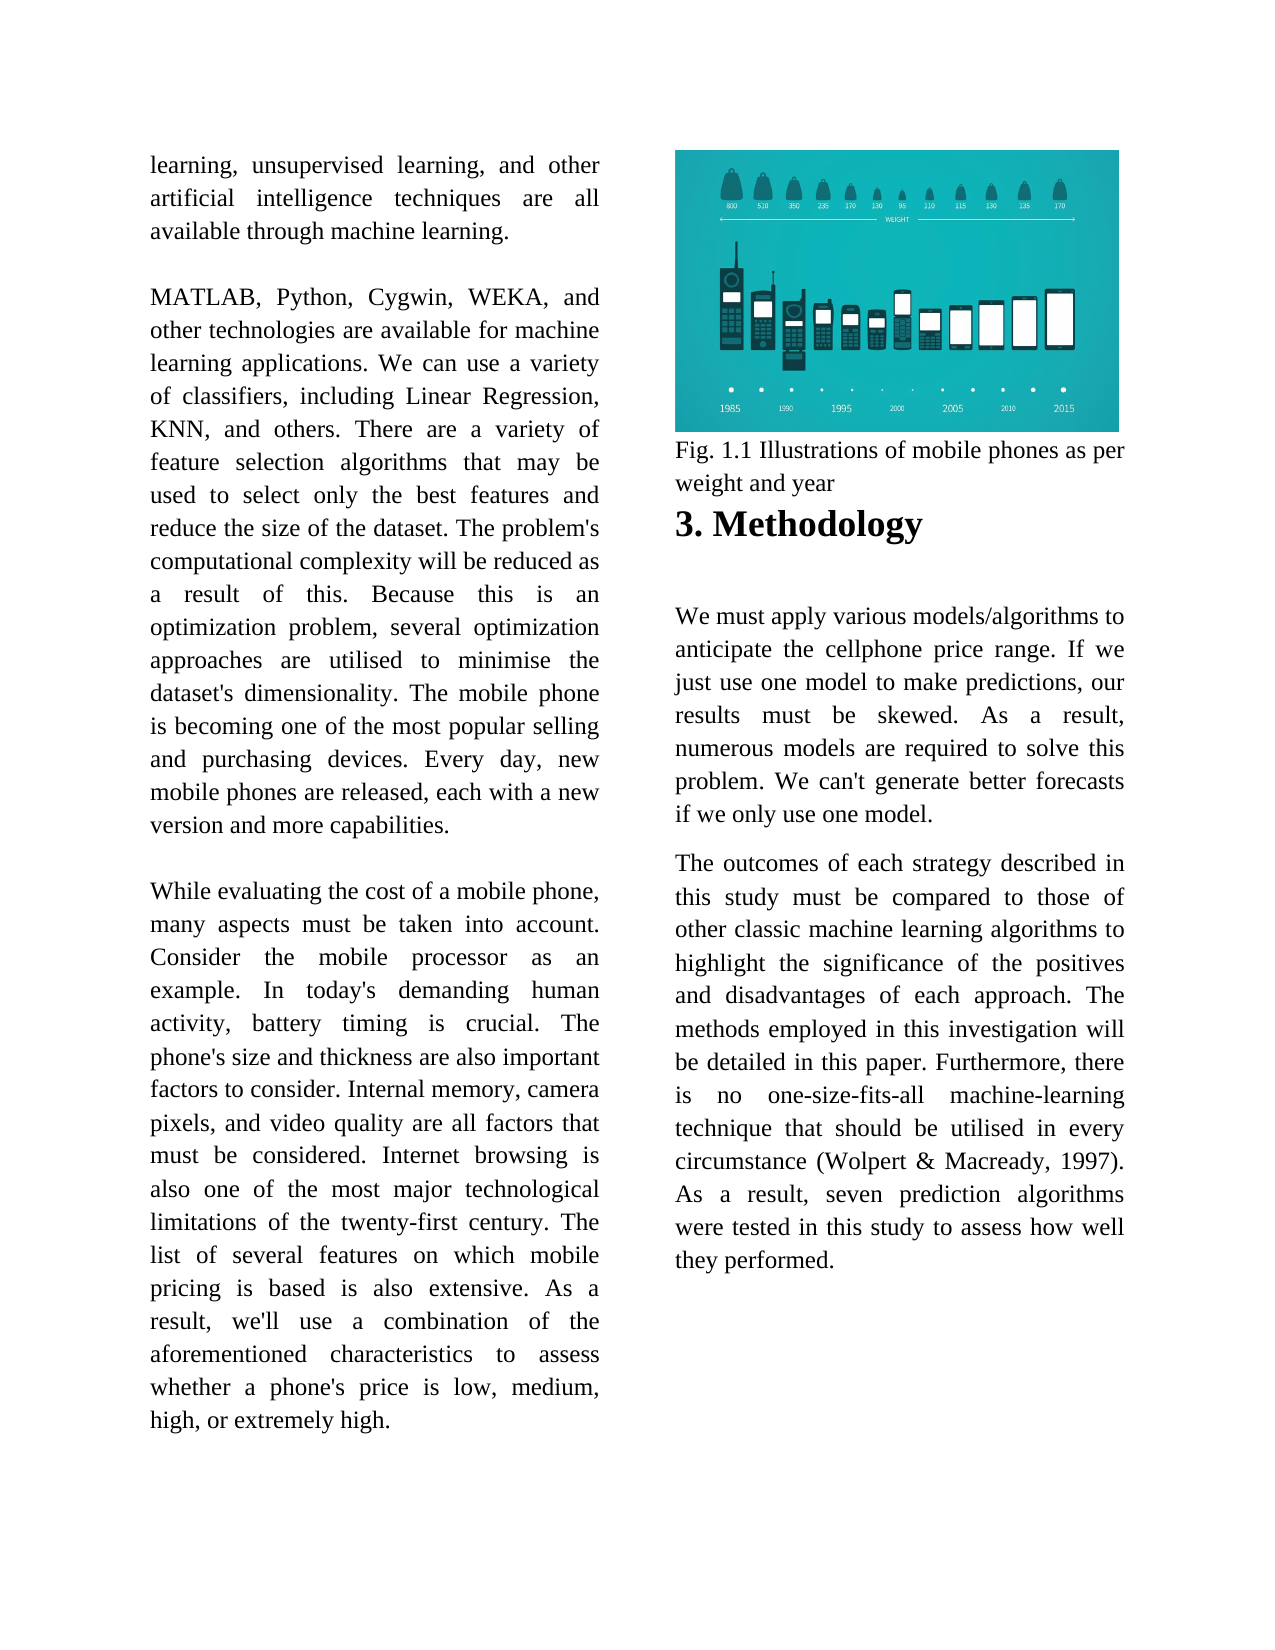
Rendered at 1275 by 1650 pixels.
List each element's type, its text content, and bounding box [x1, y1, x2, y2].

text Fig. 1.1 Illustrations of mobile phones as per weight and year [675, 435, 1125, 497]
text While evaluating the cost of a mobile phone, many aspects must be taken into account. Consider the mobile processor as an example. In today's demanding human activity, battery timing is crucial. The phone's size and thickness are also important factors to consider. Internal memory, camera pixels, and video quality are all factors that must be considered. Internet browsing is also one of the most major technological limitations of the twenty-first century. The list of several features on which mobile pricing is based is also extensive. As a result, we'll use a combination of the aforementioned characteristics to assess whether a phone's price is low, medium, high, or extremely high. [150, 876, 600, 1433]
text MATLAB, Python, Cygwin, WEKA, and other technologies are available for machine learning applications. We can use a variety of classifiers, including Linear Regression, KNN, and others. There are a variety of feature selection algorithms that may be used to select only the best features and reduce the size of the dataset. The problem's computational complexity will be reduced as a result of this. Because this is an optimization problem, several optimization approaches are utilised to minimise the dataset's dimensionality. The mobile phone is becoming one of the most popular selling and purchasing devices. Every day, new mobile phones are released, each with a new version and more capabilities. [150, 282, 600, 839]
picture [675, 150, 1119, 432]
text 3. Methodology [675, 501, 1125, 544]
text The outcomes of each strategy described in this study must be compared to those of other classic machine learning algorithms to highlight the significance of the positives and disadvantages of each approach. The methods employed in this investigation will be detailed in this paper. Furthermore, there is no one-size-fits-all machine-learning technique that should be utilised in every circumstance (Wolpert & Macready, 1997). As a result, seven prediction algorithms were tested in this study to assess how well they performed. [675, 848, 1125, 1273]
text We must apply various models/algorithms to anticipate the cellphone price range. If we just use one model to make predictions, our results must be skewed. As a result, numerous models are required to solve this problem. We can't generate better forecasts if we only use one model. [675, 601, 1125, 828]
